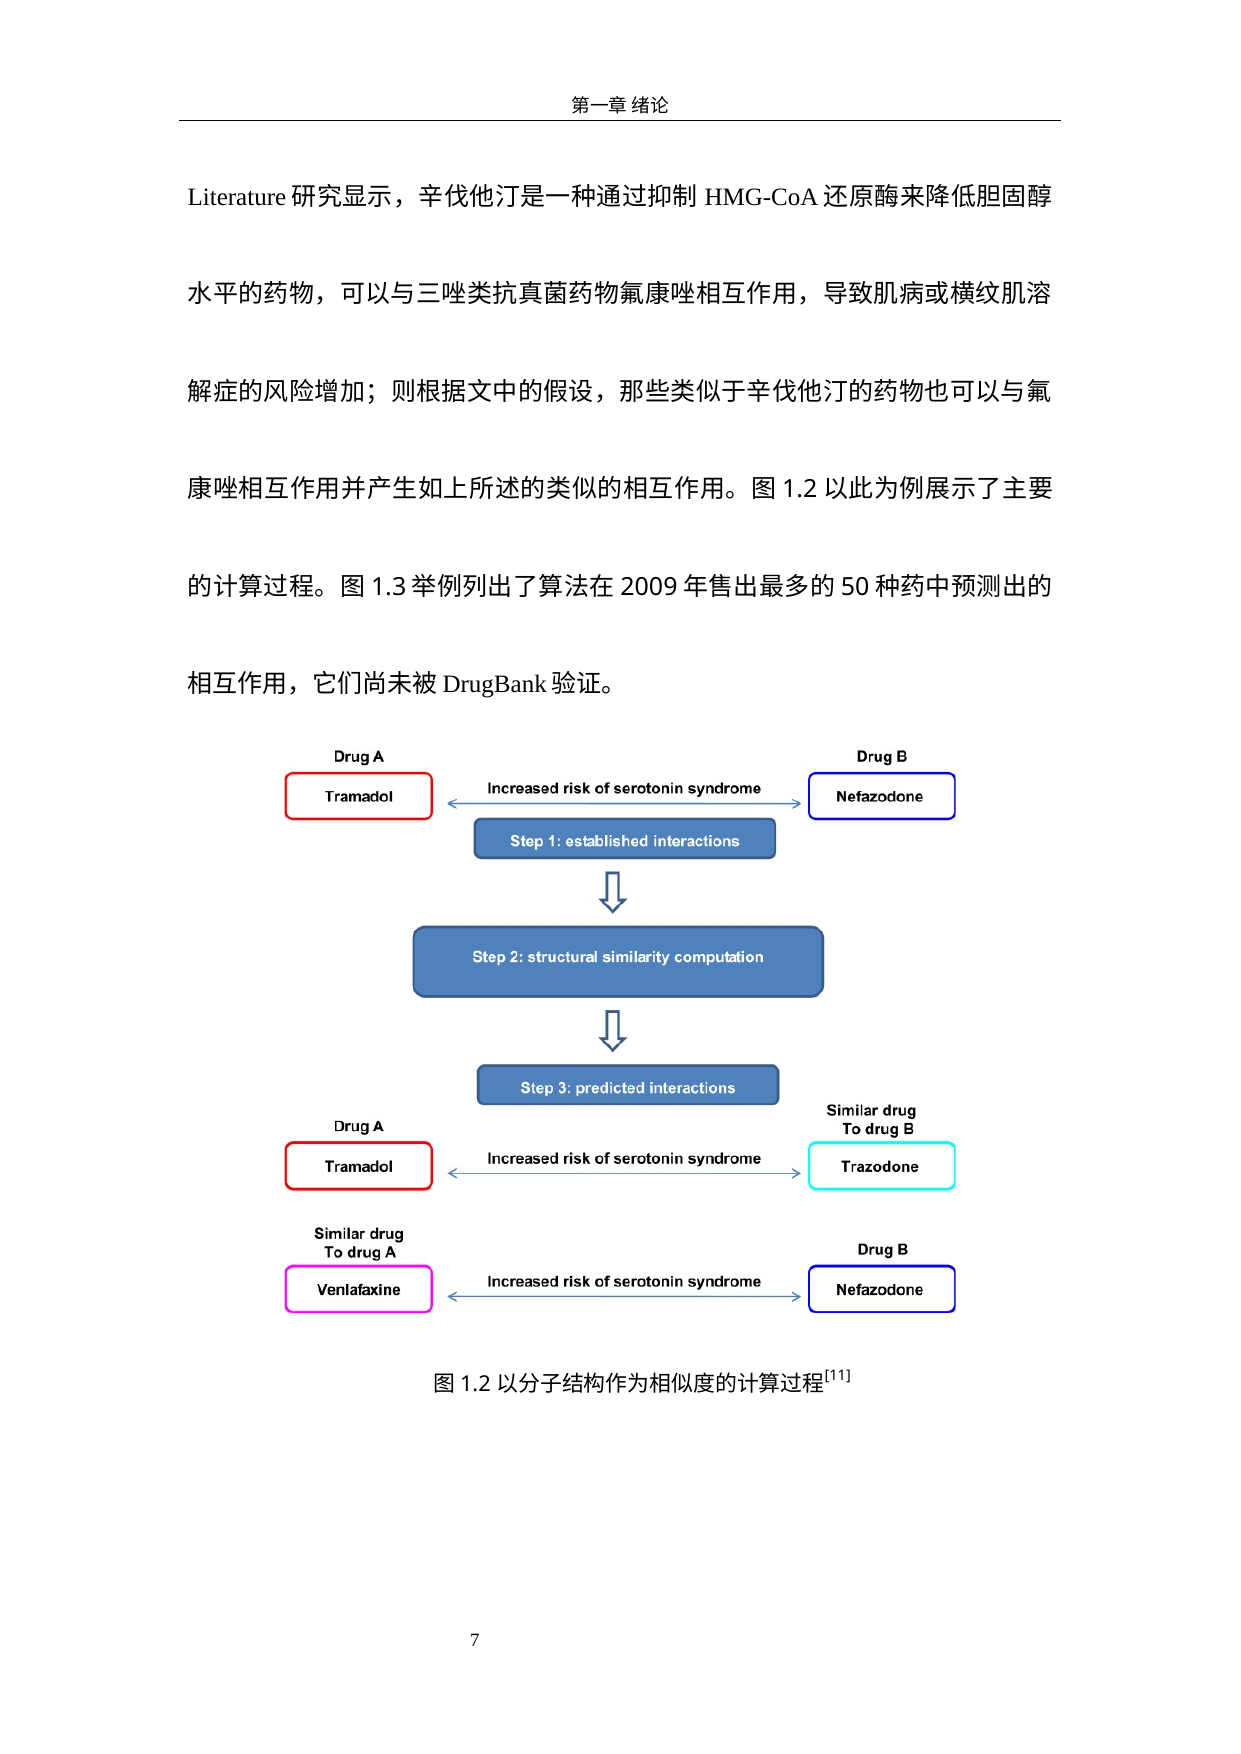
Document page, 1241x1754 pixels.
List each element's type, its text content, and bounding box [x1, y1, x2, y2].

text 图1.2 以分子结构作为相似度的计算过程[11] [187, 1349, 1053, 1414]
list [187, 162, 1053, 714]
picture [284, 748, 956, 1313]
